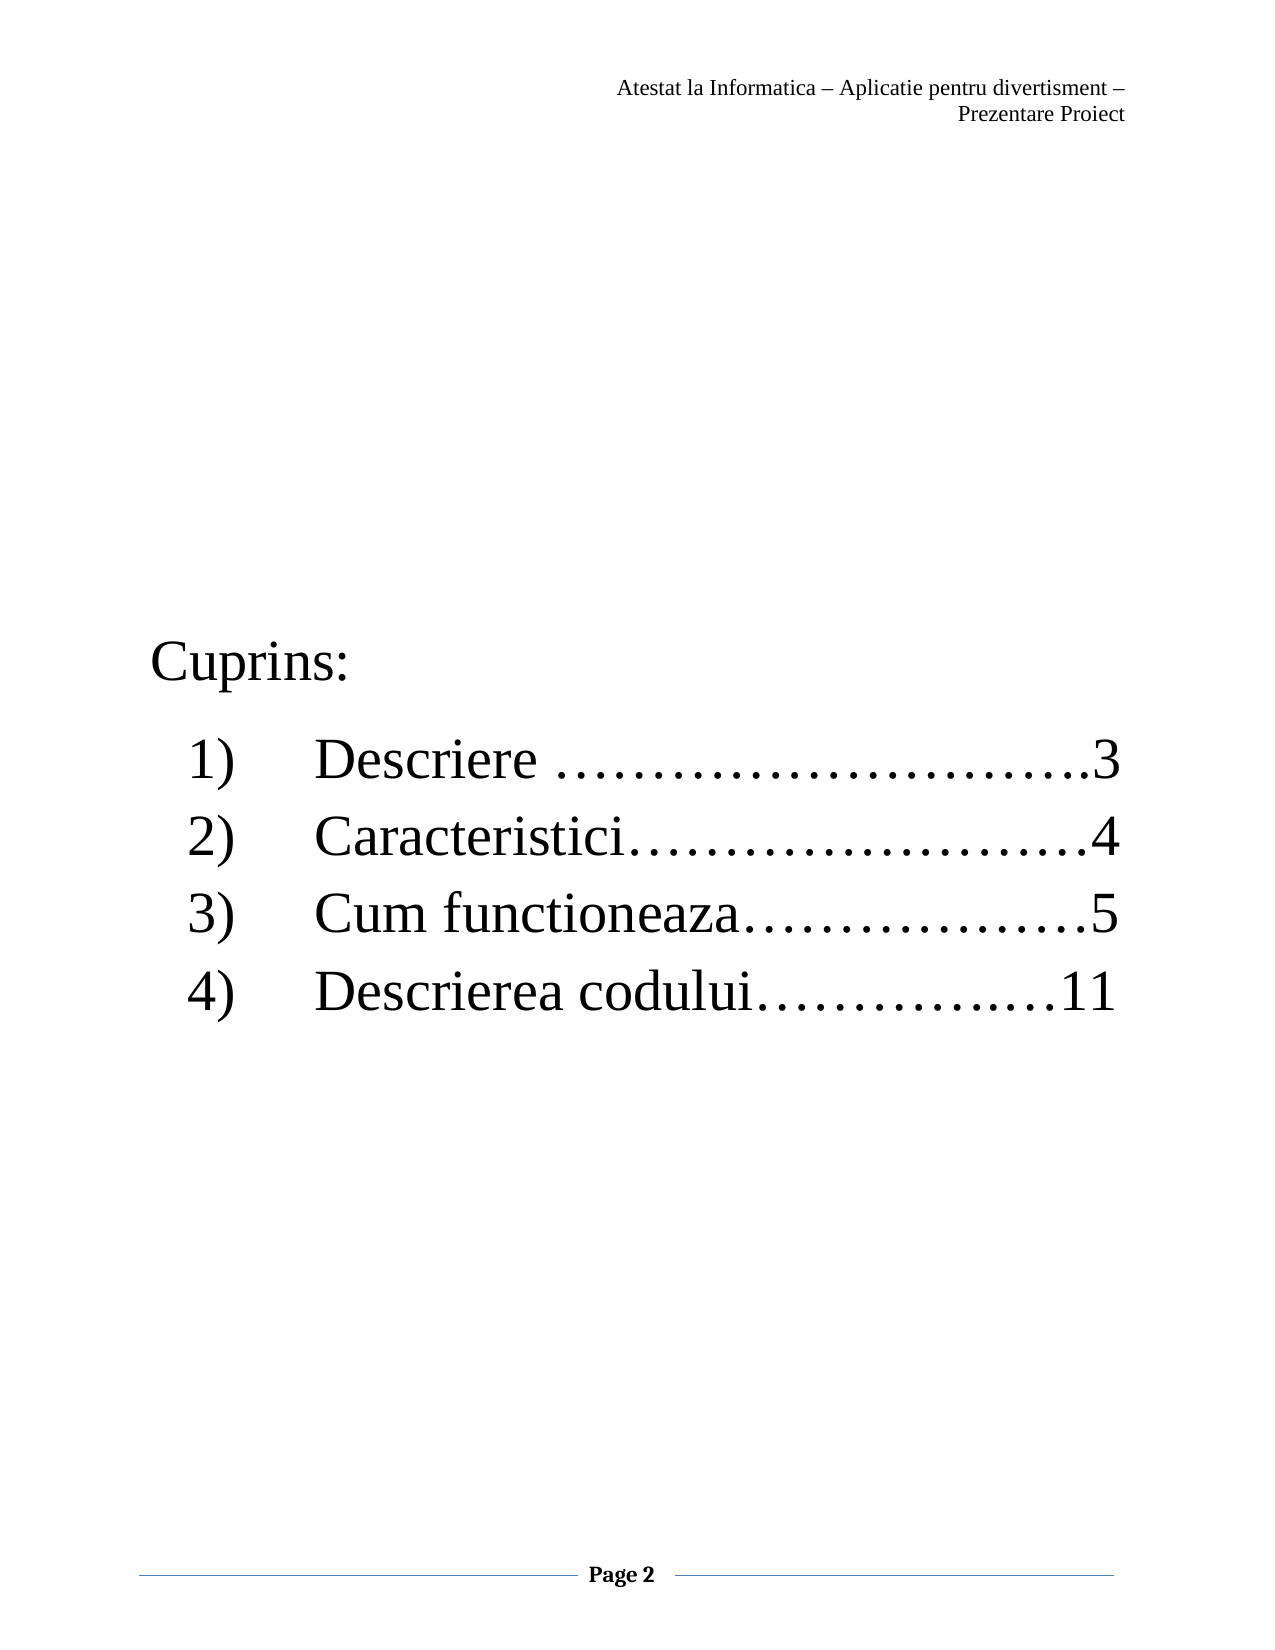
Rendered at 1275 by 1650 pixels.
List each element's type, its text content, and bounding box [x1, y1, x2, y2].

list Descrierea codului………….…11 [187, 956, 1125, 1023]
text Cuprins: [150, 626, 1125, 693]
list Descriere ……………………….3 [187, 724, 1125, 791]
list Cum functioneaza………………5 [187, 878, 1125, 946]
list Caracteristici……………………4 [187, 801, 1125, 868]
